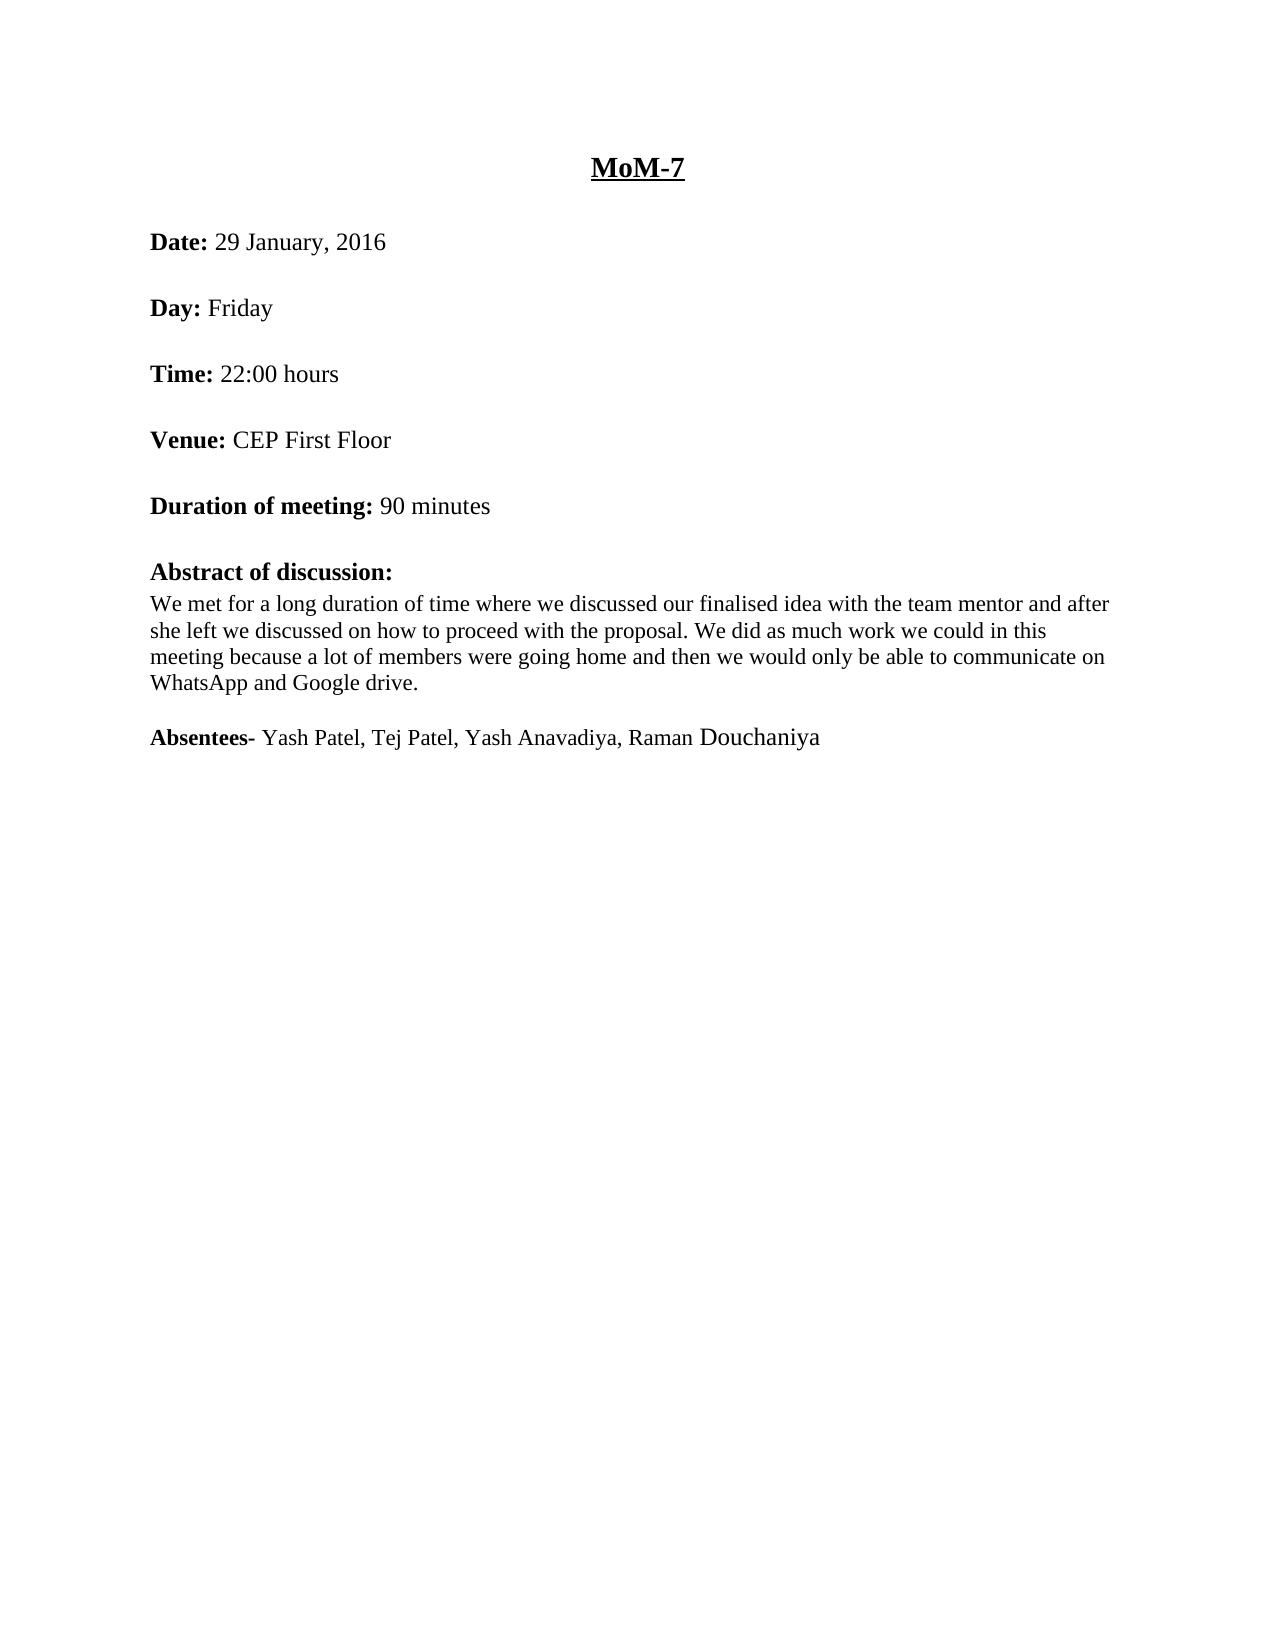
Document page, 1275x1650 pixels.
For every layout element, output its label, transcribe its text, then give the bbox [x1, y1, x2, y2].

text Time: 22:00 hours [150, 359, 1125, 388]
text Date: 29 January, 2016 [150, 227, 1125, 256]
text We met for a long duration of time where we discussed our finalised idea with the team mentor and after she left we discussed on how to proceed with the proposal. We did as much work we could in this meeting because a lot of members were going home and then we would only be able to communicate on WhatsApp and Google drive. [150, 590, 1125, 696]
text Venue: CEP First Floor [150, 425, 1125, 454]
text MoM-7 [150, 150, 1125, 183]
text Abstract of discussion: [150, 557, 1125, 586]
text Day: Friday [150, 293, 1125, 322]
text Absentees- Yash Patel, Tej Patel, Yash Anavadiya, Raman Douchaniya [150, 722, 1125, 751]
text Duration of meeting: 90 minutes [150, 491, 1125, 520]
